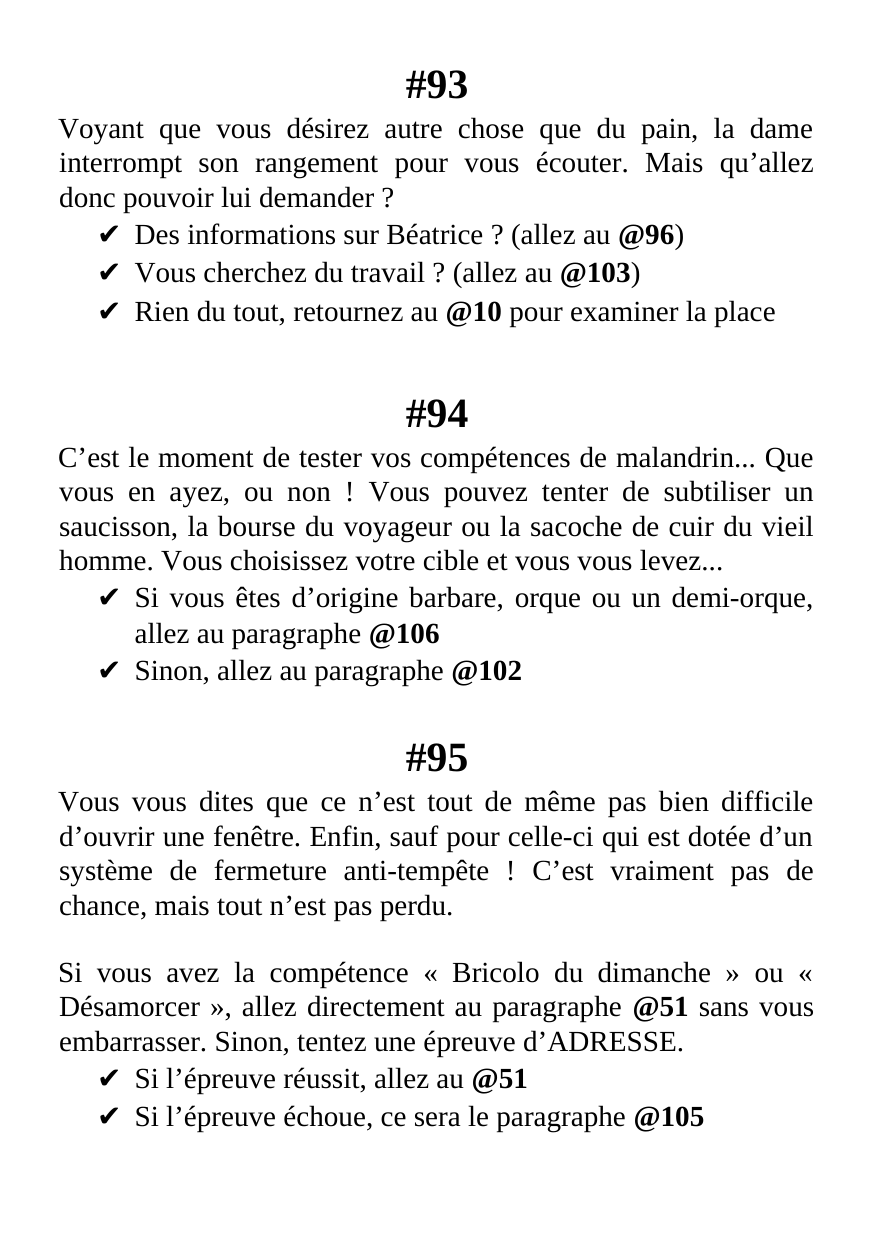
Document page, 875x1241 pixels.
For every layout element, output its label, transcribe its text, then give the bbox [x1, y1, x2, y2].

text Vous vous dites que ce n’est tout de même pas bien difficile d’ouvrir une fenêtre. Enfin, sauf pour celle-ci qui est dotée d’un système de fermeture anti-tempête ! C’est vraiment pas de chance, mais tout n’est pas perdu. [58, 784, 814, 922]
text Voyant que vous désirez autre chose que du pain, la dame interrompt son rangement pour vous écouter. Mais qu’allez donc pouvoir lui demander ? [58, 111, 814, 213]
list Si l’épreuve échoue, ce sera le paragraphe @105 [97, 1098, 814, 1134]
subtitle #94 [59, 388, 814, 436]
list Vous cherchez du travail ? (allez au @103) [97, 254, 814, 290]
list Des informations sur Béatrice ? (allez au @96) [97, 216, 814, 252]
subtitle #95 [59, 733, 814, 781]
text Si vous avez la compétence « Bricolo du dimanche » ou « Désamorcer », allez directement au paragraphe @51 sans vous embarrasser. Sinon, tentez une épreuve d’ADRESSE. [58, 955, 814, 1057]
list Si l’épreuve réussit, allez au @51 [97, 1060, 814, 1096]
text C’est le moment de tester vos compétences de malandrin... Que vous en ayez, ou non ! Vous pouvez tenter de subtiliser un saucisson, la bourse du voyageur ou la sacoche de cuir du vieil homme. Vous choisissez votre cible et vous vous levez... [58, 440, 814, 577]
subtitle #93 [59, 59, 814, 107]
list Rien du tout, retournez au @10 pour examiner la place [97, 293, 814, 328]
list Sinon, allez au paragraphe @102 [97, 652, 814, 688]
list Si vous êtes d’origine barbare, orque ou un demi-orque, allez au paragraphe @106 [97, 579, 814, 649]
